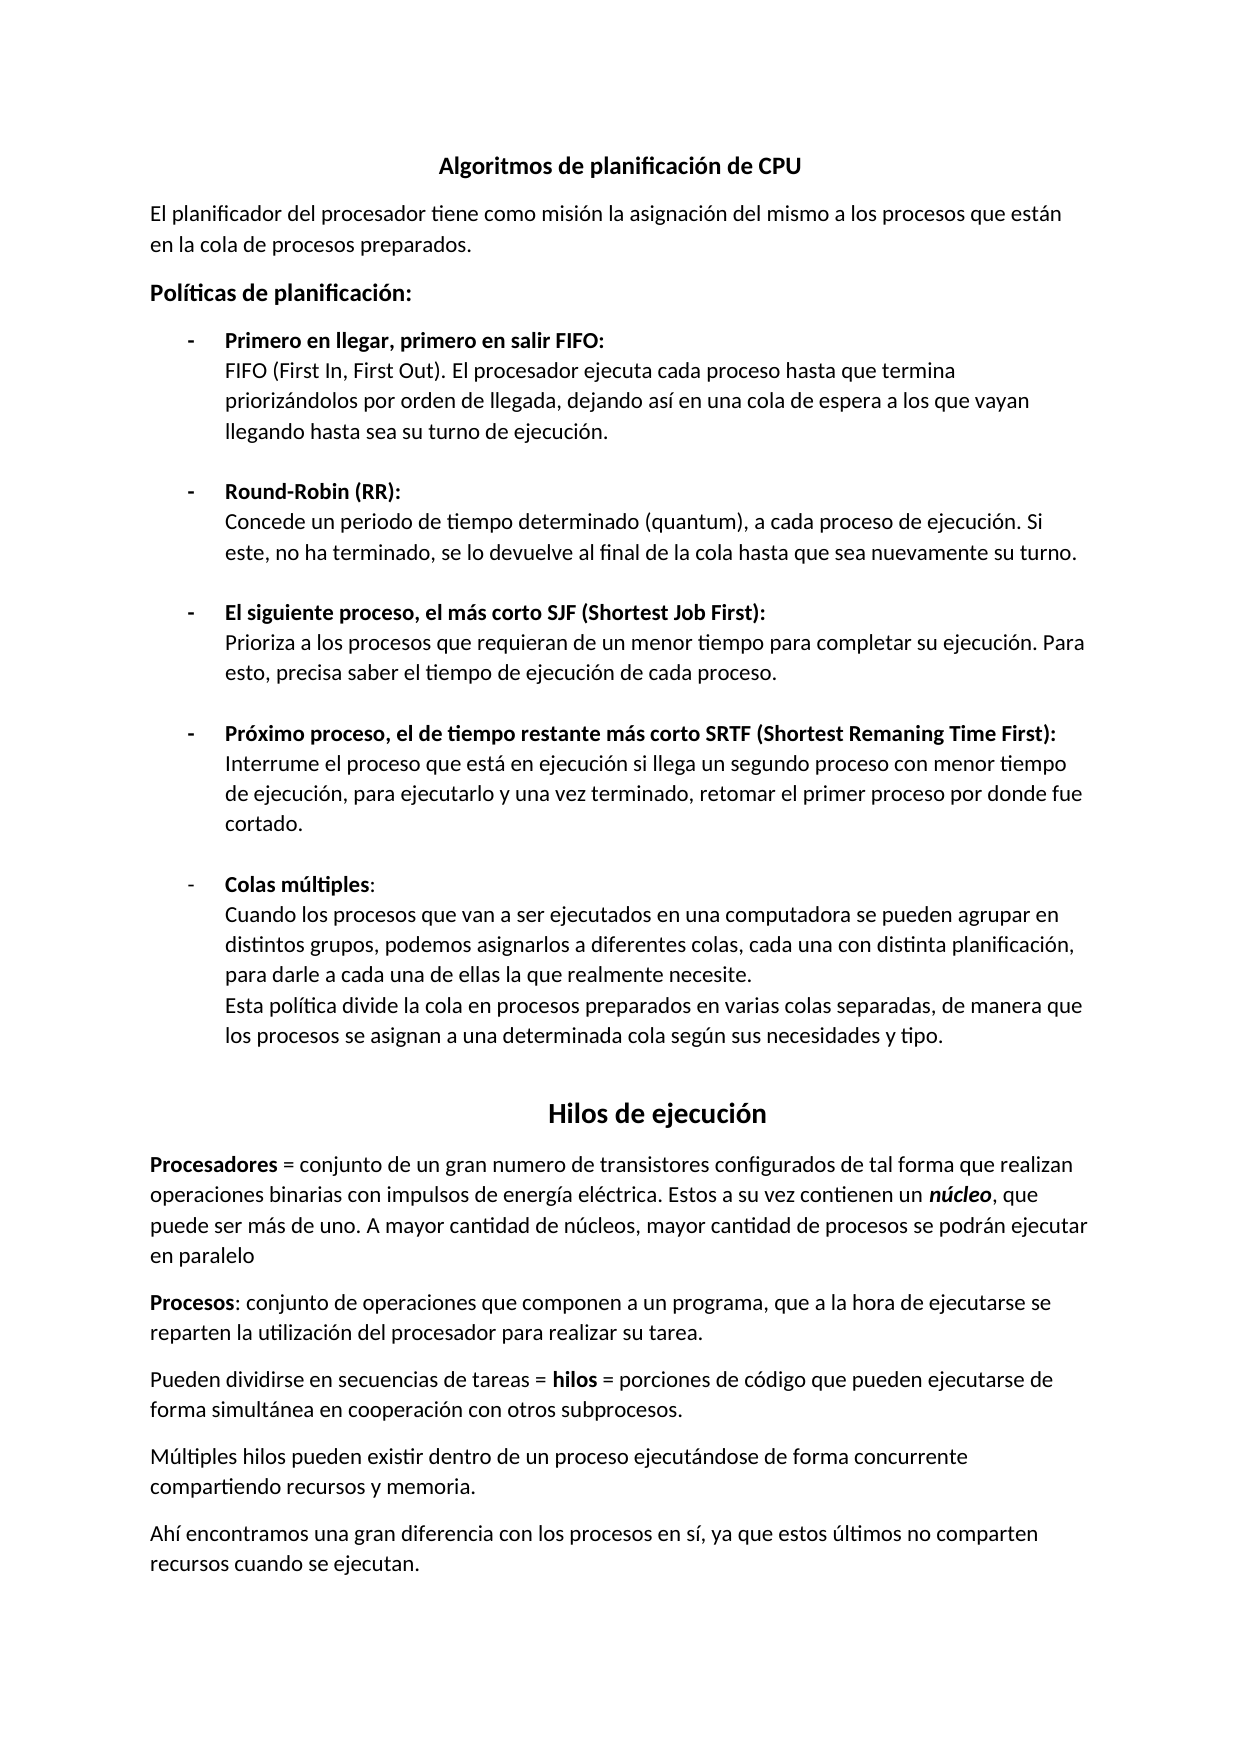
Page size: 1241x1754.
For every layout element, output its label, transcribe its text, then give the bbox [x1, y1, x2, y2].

text Procesos: conjunto de operaciones que componen a un programa, que a la hora de ejecutarse se reparten la utilización del procesador para realizar su tarea. [150, 1288, 1090, 1346]
text Ahí encontramos una gran diferencia con los procesos en sí, ya que estos últimos no comparten recursos cuando se ejecutan. [150, 1519, 1090, 1577]
list Prioriza a los procesos que requieran de un menor tiempo para completar su ejecución. Para esto, precisa saber el tiempo de ejecución de cada proceso. [225, 628, 1090, 687]
list Cuando los procesos que van a ser ejecutados en una computadora se pueden agrupar en distintos grupos, podemos asignarlos a diferentes colas, cada una con distinta planificación, para darle a cada una de ellas la que realmente necesite. [225, 900, 1090, 989]
list Primero en llegar, primero en salir FIFO: [187, 326, 1090, 354]
list Próximo proceso, el de tiempo restante más corto SRTF (Shortest Remaning Time First): [187, 719, 1090, 747]
text Algoritmos de planificación de CPU [150, 150, 1090, 181]
list Colas múltiples: [187, 870, 1090, 898]
text Políticas de planificación: [150, 277, 1090, 307]
text Procesadores = conjunto de un gran numero de transistores configurados de tal forma que realizan operaciones binarias con impulsos de energía eléctrica. Estos a su vez contienen un núcleo, que puede ser más de uno. A mayor cantidad de núcleos, mayor cantidad de procesos se podrán ejecutar en paralelo [150, 1150, 1090, 1269]
list Esta política divide la cola en procesos preparados en varias colas separadas, de manera que los procesos se asignan a una determinada cola según sus necesidades y tipo. [225, 991, 1090, 1049]
text Pueden dividirse en secuencias de tareas = hilos = porciones de código que pueden ejecutarse de forma simultánea en cooperación con otros subprocesos. [150, 1365, 1090, 1423]
list Hilos de ejecución [225, 1095, 1090, 1131]
list FIFO (First In, First Out). El procesador ejecuta cada proceso hasta que termina priorizándolos por orden de llegada, dejando así en una cola de espera a los que vayan llegando hasta sea su turno de ejecución. [225, 356, 1090, 445]
text Múltiples hilos pueden existir dentro de un proceso ejecutándose de forma concurrente compartiendo recursos y memoria. [150, 1442, 1090, 1500]
list Interrume el proceso que está en ejecución si llega un segundo proceso con menor tiempo de ejecución, para ejecutarlo y una vez terminado, retomar el primer proceso por donde fue cortado. [225, 749, 1090, 838]
list Round-Robin (RR): [187, 477, 1090, 505]
list El siguiente proceso, el más corto SJF (Shortest Job First): [187, 598, 1090, 626]
list Concede un periodo de tiempo determinado (quantum), a cada proceso de ejecución. Si este, no ha terminado, se lo devuelve al final de la cola hasta que sea nuevamente su turno. [225, 507, 1090, 566]
text El planificador del procesador tiene como misión la asignación del mismo a los procesos que están en la cola de procesos preparados. [150, 199, 1090, 258]
